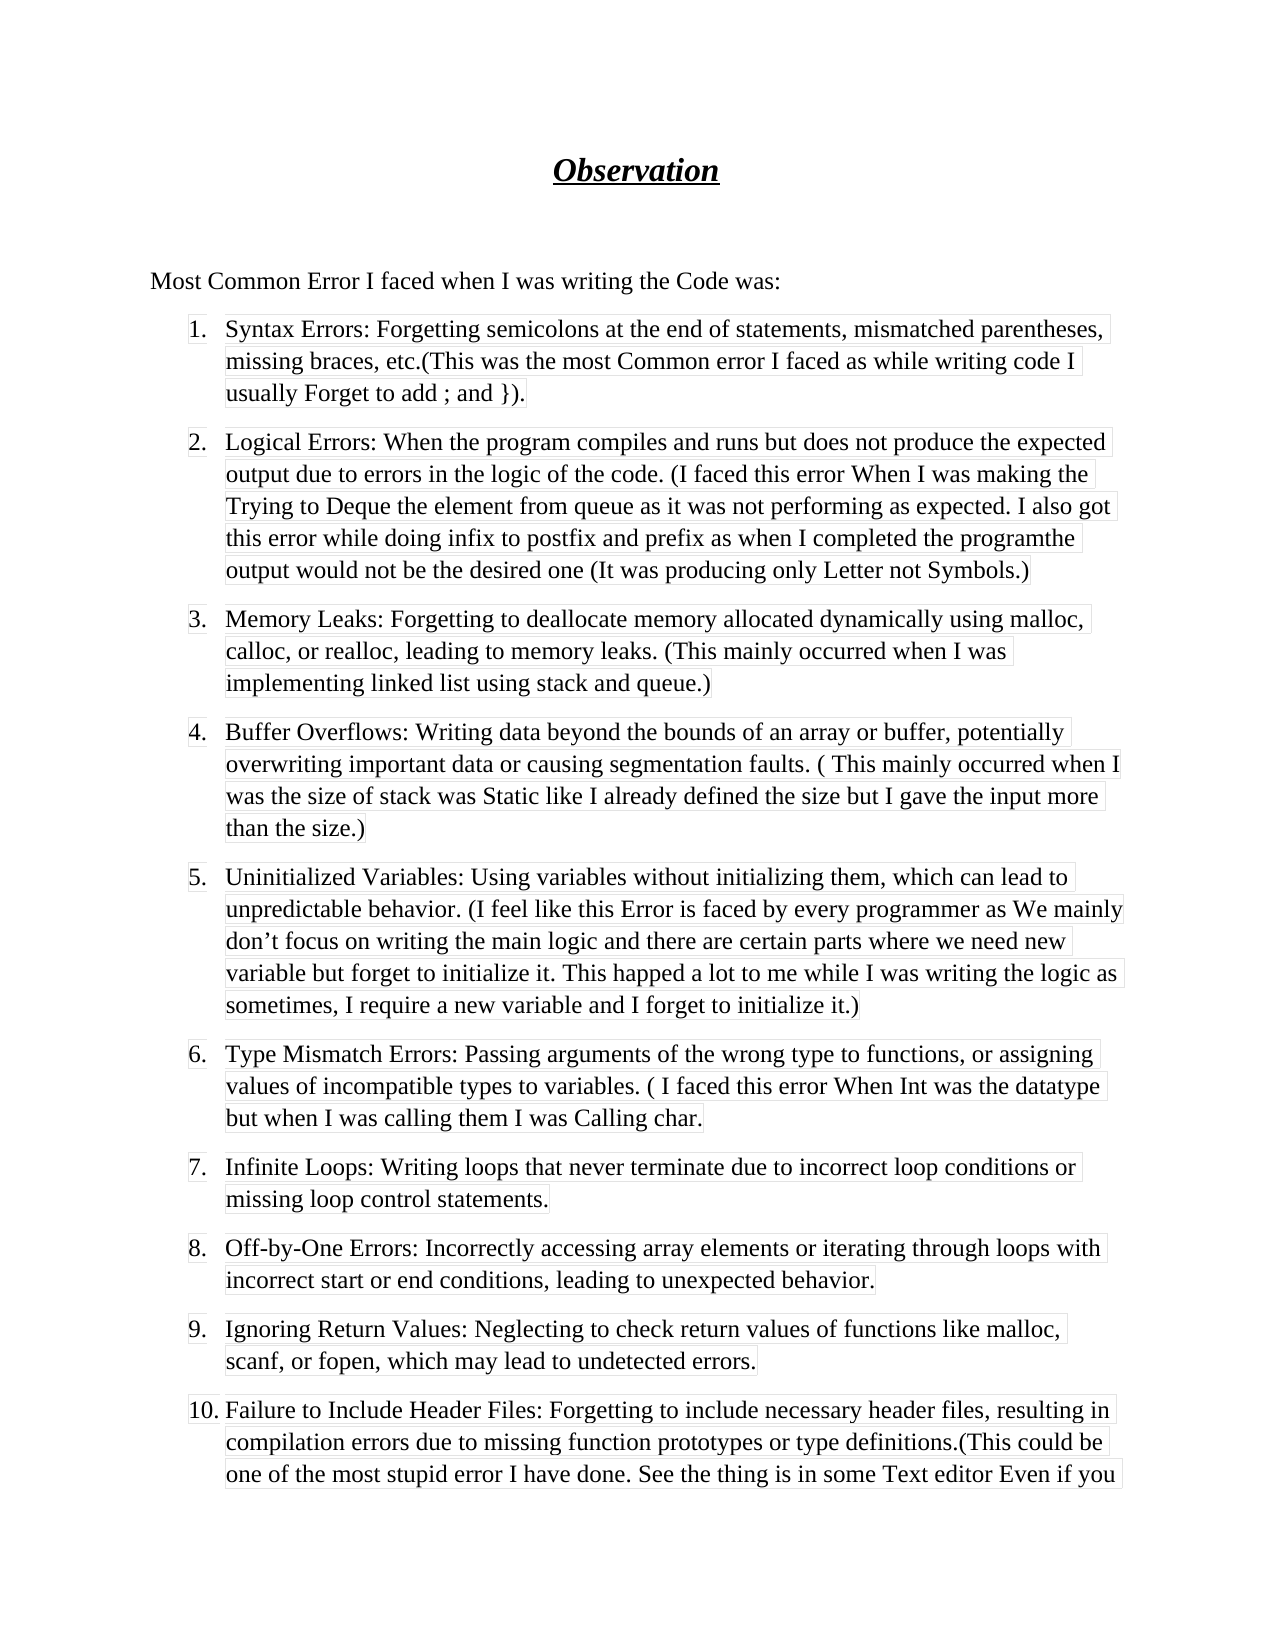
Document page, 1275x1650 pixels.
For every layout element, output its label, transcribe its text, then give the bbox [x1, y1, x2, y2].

text Observation [150, 150, 1125, 188]
list Off-by-One Errors: Incorrectly accessing array elements or iterating through loops with incorrect start or end conditions, leading to unexpected behavior. [187, 1232, 1125, 1294]
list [187, 1394, 1125, 1488]
list Infinite Loops: Writing loops that never terminate due to incorrect loop conditions or missing loop control statements. [187, 1152, 1125, 1213]
list Uninitialized Variables: Using variables without initializing them, which can lead to unpredictable behavior. (I feel like this Error is faced by every programmer as We mainly don’t focus on writing the main logic and there are certain parts where we need new variable but forget to initialize it. This happed a lot to me while I was writing the logic as sometimes, I require a new variable and I forget to initialize it.) [187, 862, 1125, 1020]
list Memory Leaks: Forgetting to deallocate memory allocated dynamically using malloc, calloc, or realloc, leading to memory leaks. (This mainly occurred when I was implementing linked list using stack and queue.) [187, 604, 1125, 698]
list Buffer Overflows: Writing data beyond the bounds of an array or buffer, potentially overwriting important data or causing segmentation faults. ( This mainly occurred when I was the size of stack was Static like I already defined the size but I gave the input more than the size.) [187, 717, 1125, 843]
list Type Mismatch Errors: Passing arguments of the wrong type to functions, or assigning values of incompatible types to variables. ( I faced this error When Int was the datatype but when I was calling them I was Calling char. [187, 1039, 1125, 1133]
list Ignoring Return Values: Neglecting to check return values of functions like malloc, scanf, or fopen, which may lead to undetected errors. [187, 1313, 1125, 1375]
list Syntax Errors: Forgetting semicolons at the end of statements, mismatched parentheses, missing braces, etc.(This was the most Common error I faced as while writing code I usually Forget to add ; and }). [187, 314, 1125, 408]
list Logical Errors: When the program compiles and runs but does not produce the expected output due to errors in the logic of the code. (I faced this error When I was making the Trying to Deque the element from queue as it was not performing as expected. I also got this error while doing infix to postfix and prefix as when I completed the programthe output would not be the desired one (It was producing only Letter not Symbols.) [187, 427, 1125, 585]
text Most Common Error I faced when I was writing the Code was: [150, 266, 1125, 295]
